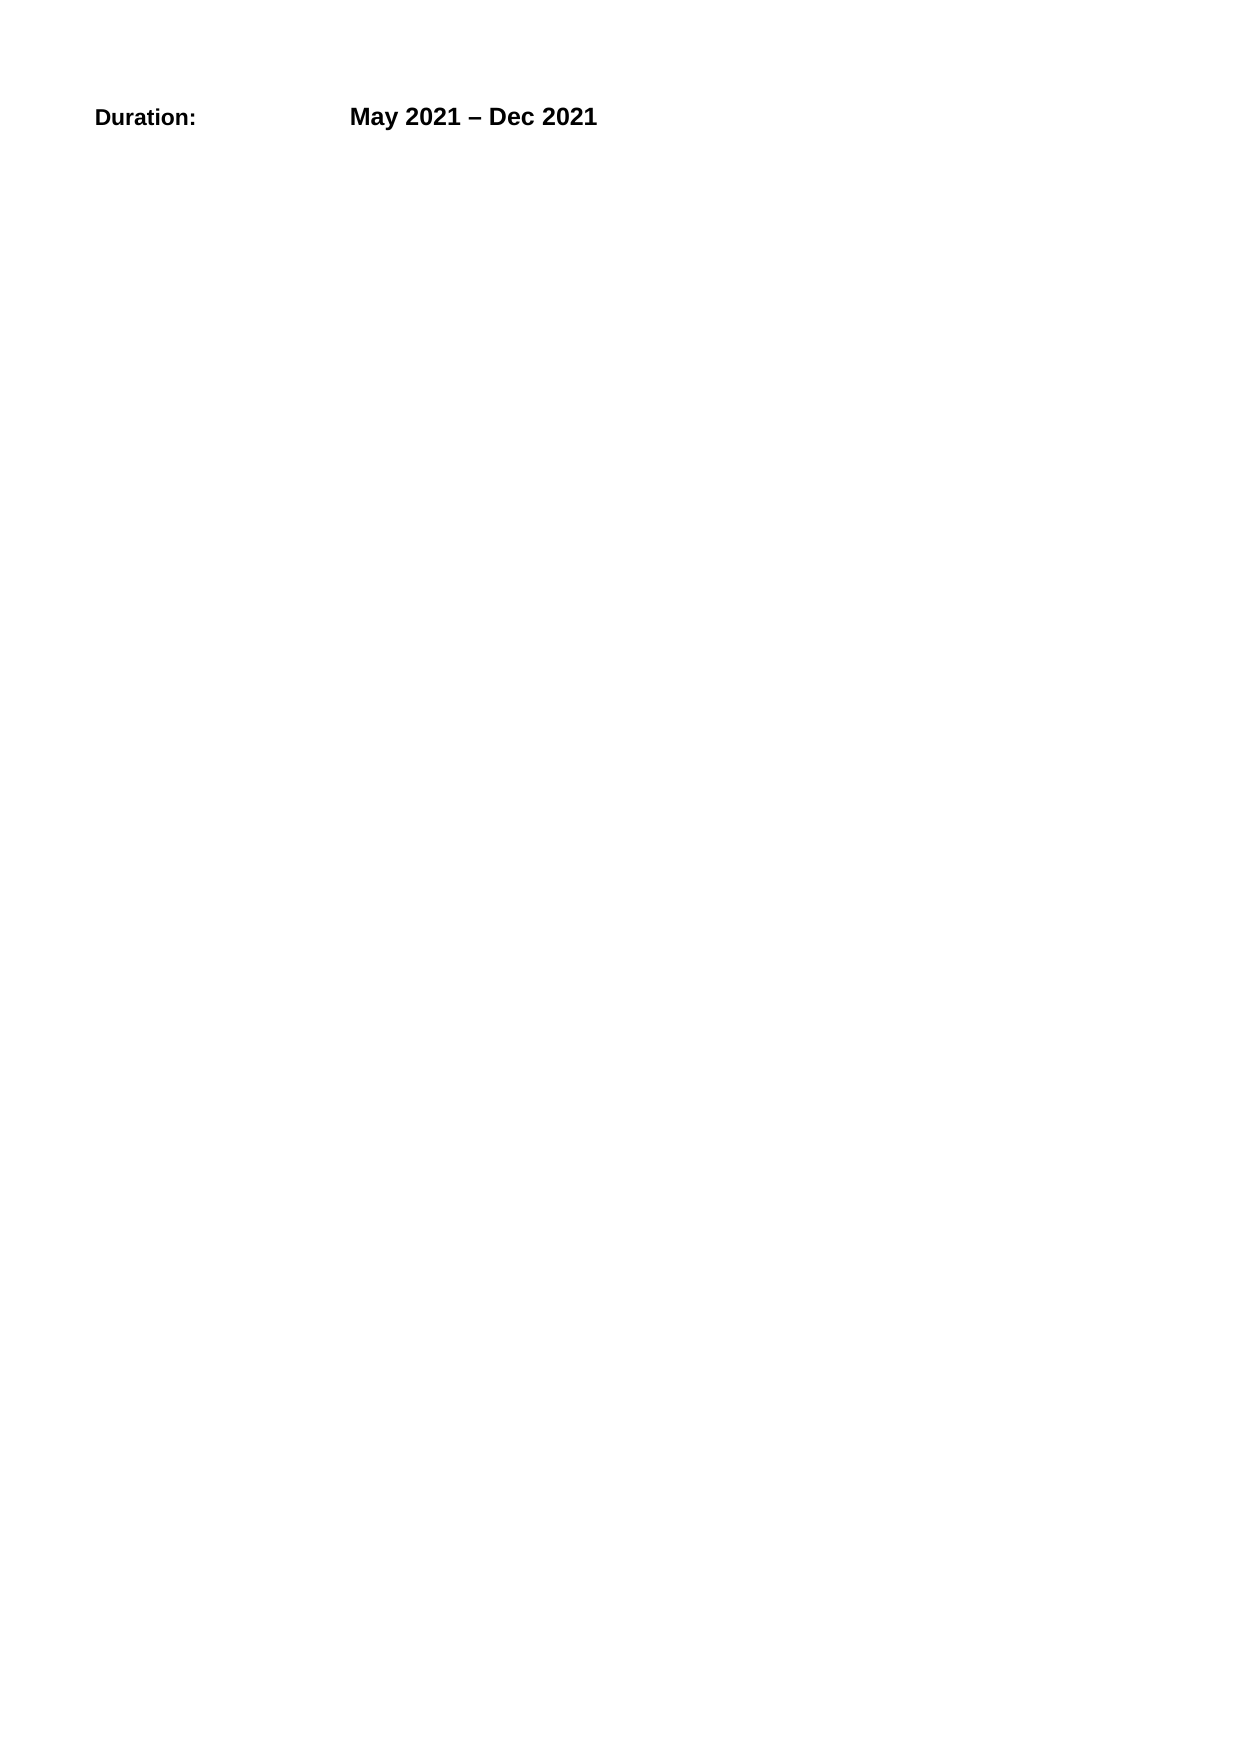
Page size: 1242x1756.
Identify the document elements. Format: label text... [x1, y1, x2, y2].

text Duration: May 2021 – Dec 2021 [94, 102, 1242, 131]
